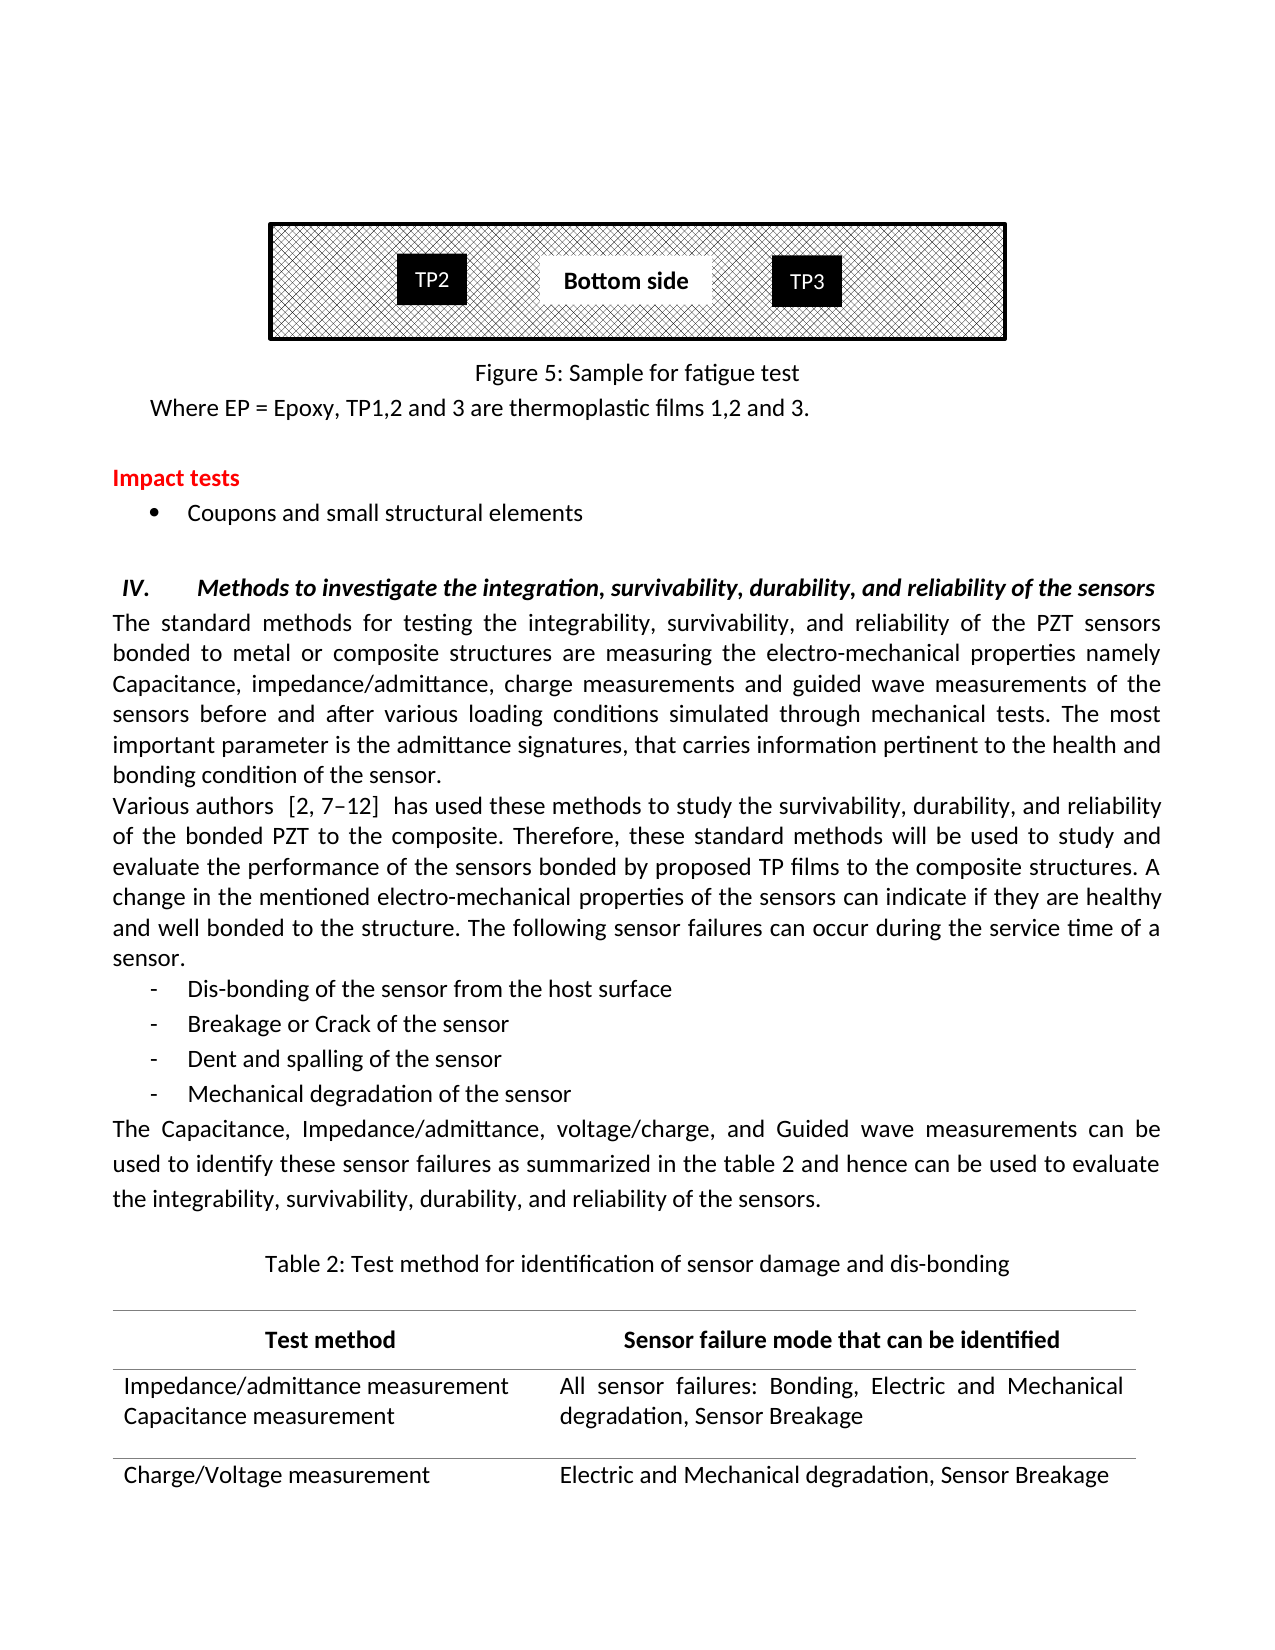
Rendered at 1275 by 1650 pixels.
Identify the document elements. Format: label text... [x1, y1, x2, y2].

table_header Sensor failure mode that can be identified [548, 1311, 1136, 1369]
text Where EP = Epoxy, TP1,2 and 3 are thermoplastic films 1,2 and 3. [150, 392, 1162, 423]
list Coupons and small structural elements [150, 497, 1162, 528]
text Table 2: Test method for identification of sensor damage and dis-bonding [112, 1248, 1162, 1279]
text The Capacitance, Impedance/admittance, voltage/charge, and Guided wave measurements can be used to identify these sensor failures as summarized in the table 2 and hence can be used to evaluate the integrability, survivability, durability, and reliability of the sensors. [112, 1113, 1162, 1213]
text Various authors has used these methods to study the survivability, durability, and reliability of the bonded PZT to the composite. Therefore, these standard methods will be used to study and evaluate the performance of the sensors bonded by proposed TP films to the composite structures. A change in the mentioned electro-mechanical properties of the sensors can indicate if they are healthy and well bonded to the structure. The following sensor failures can occur during the service time of a sensor. [112, 790, 1162, 973]
list Dent and spalling of the sensor [150, 1043, 1162, 1073]
table_header Test method [113, 1311, 548, 1369]
list Dis-bonding of the sensor from the host surface [150, 973, 1162, 1003]
list Breakage or Crack of the sensor [150, 1008, 1162, 1038]
table_cell Charge/Voltage measurement [113, 1459, 548, 1532]
text Impact tests [112, 462, 1162, 493]
table_cell Impedance/admittance measurement Capacitance measurement [113, 1370, 548, 1458]
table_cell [548, 1370, 1136, 1458]
list Mechanical degradation of the sensor [150, 1078, 1162, 1108]
subtitle Methods to investigate the integration, survivability, durability, and reliability of the sensors [122, 572, 1162, 602]
text Figure 5: Sample for fatigue test [112, 357, 1162, 388]
text The standard methods for testing the integrability, survivability, and reliability of the PZT sensors bonded to metal or composite structures are measuring the electro-mechanical properties namely Capacitance, impedance/admittance, charge measurements and guided wave measurements of the sensors before and after various loading conditions simulated through mechanical tests. The most important parameter is the admittance signatures, that carries information pertinent to the health and bonding condition of the sensor. [112, 607, 1162, 790]
table_cell Electric and Mechanical degradation, Sensor Breakage [548, 1459, 1136, 1532]
